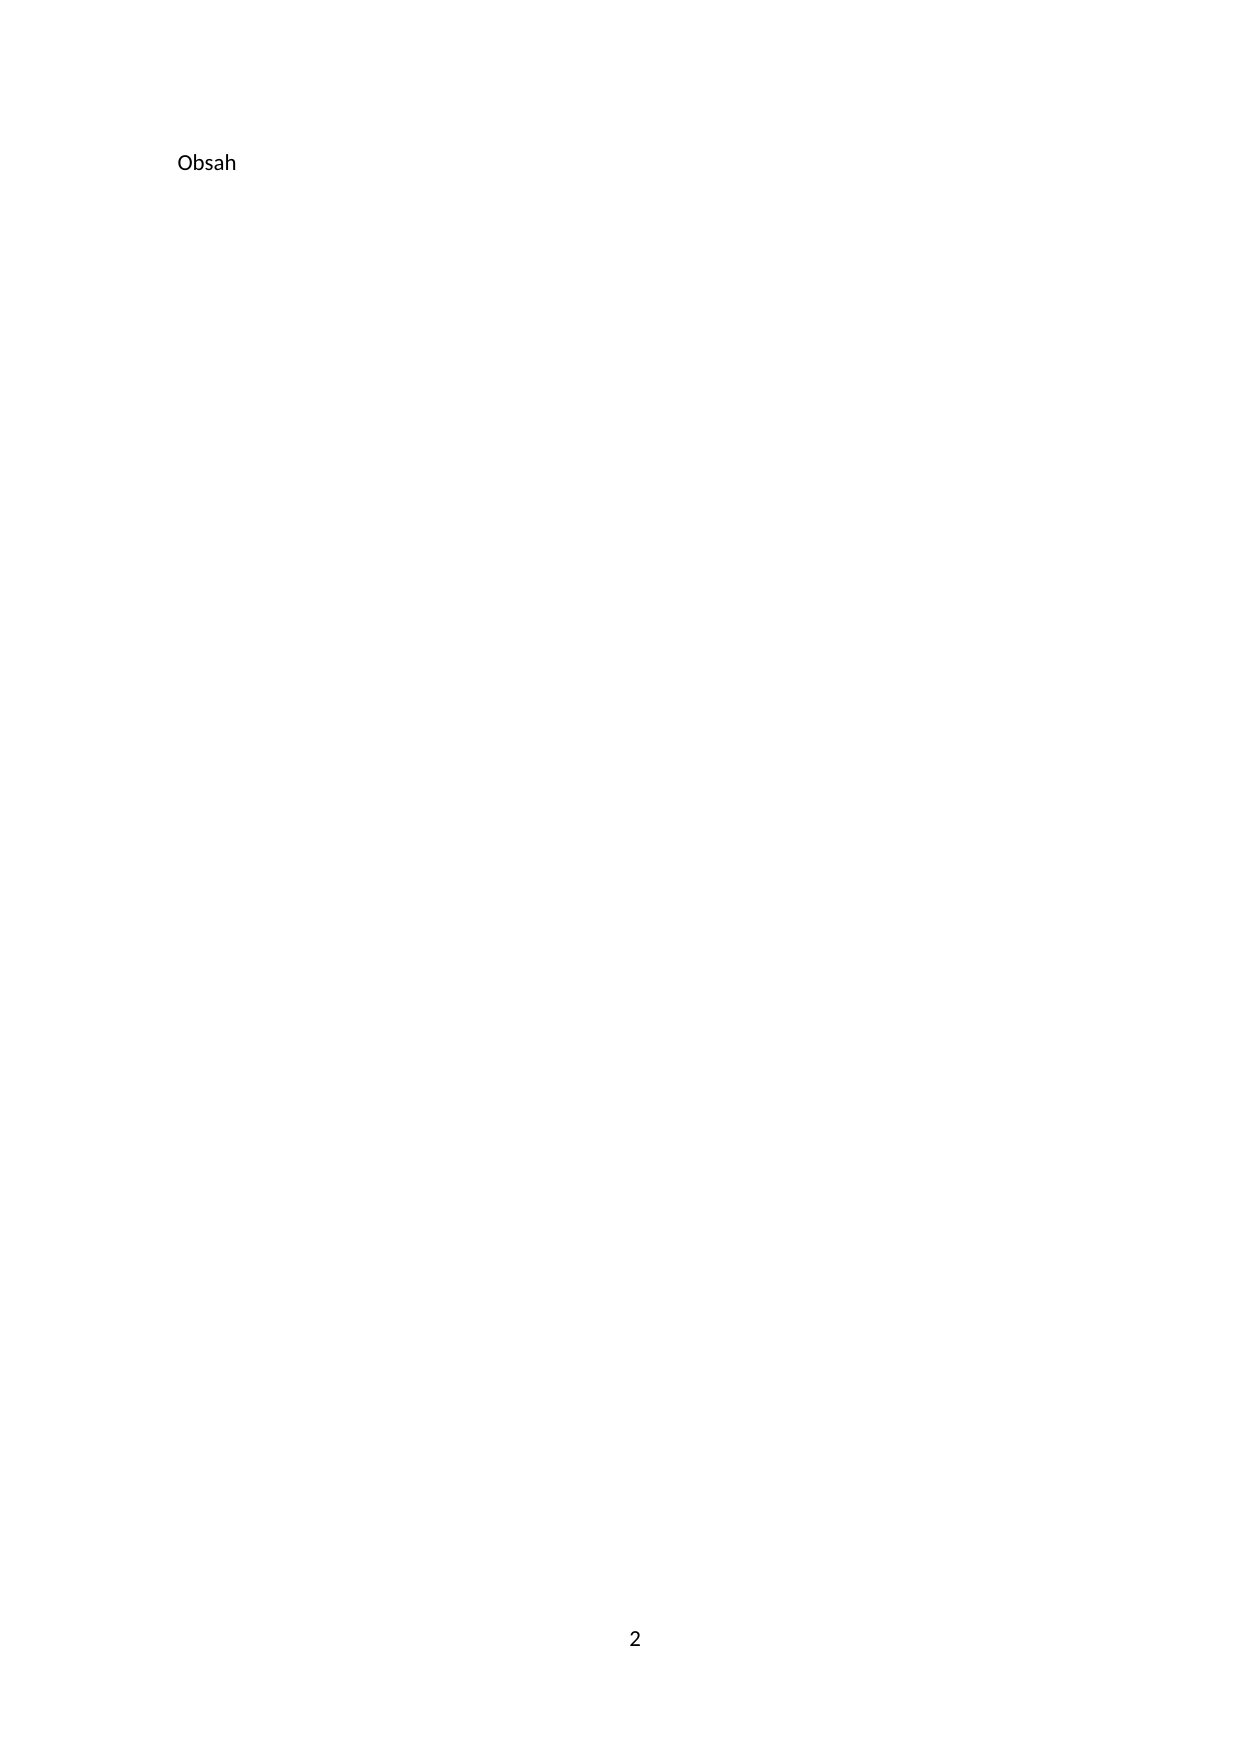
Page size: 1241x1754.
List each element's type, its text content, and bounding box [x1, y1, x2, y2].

text Obsah [148, 148, 1093, 176]
